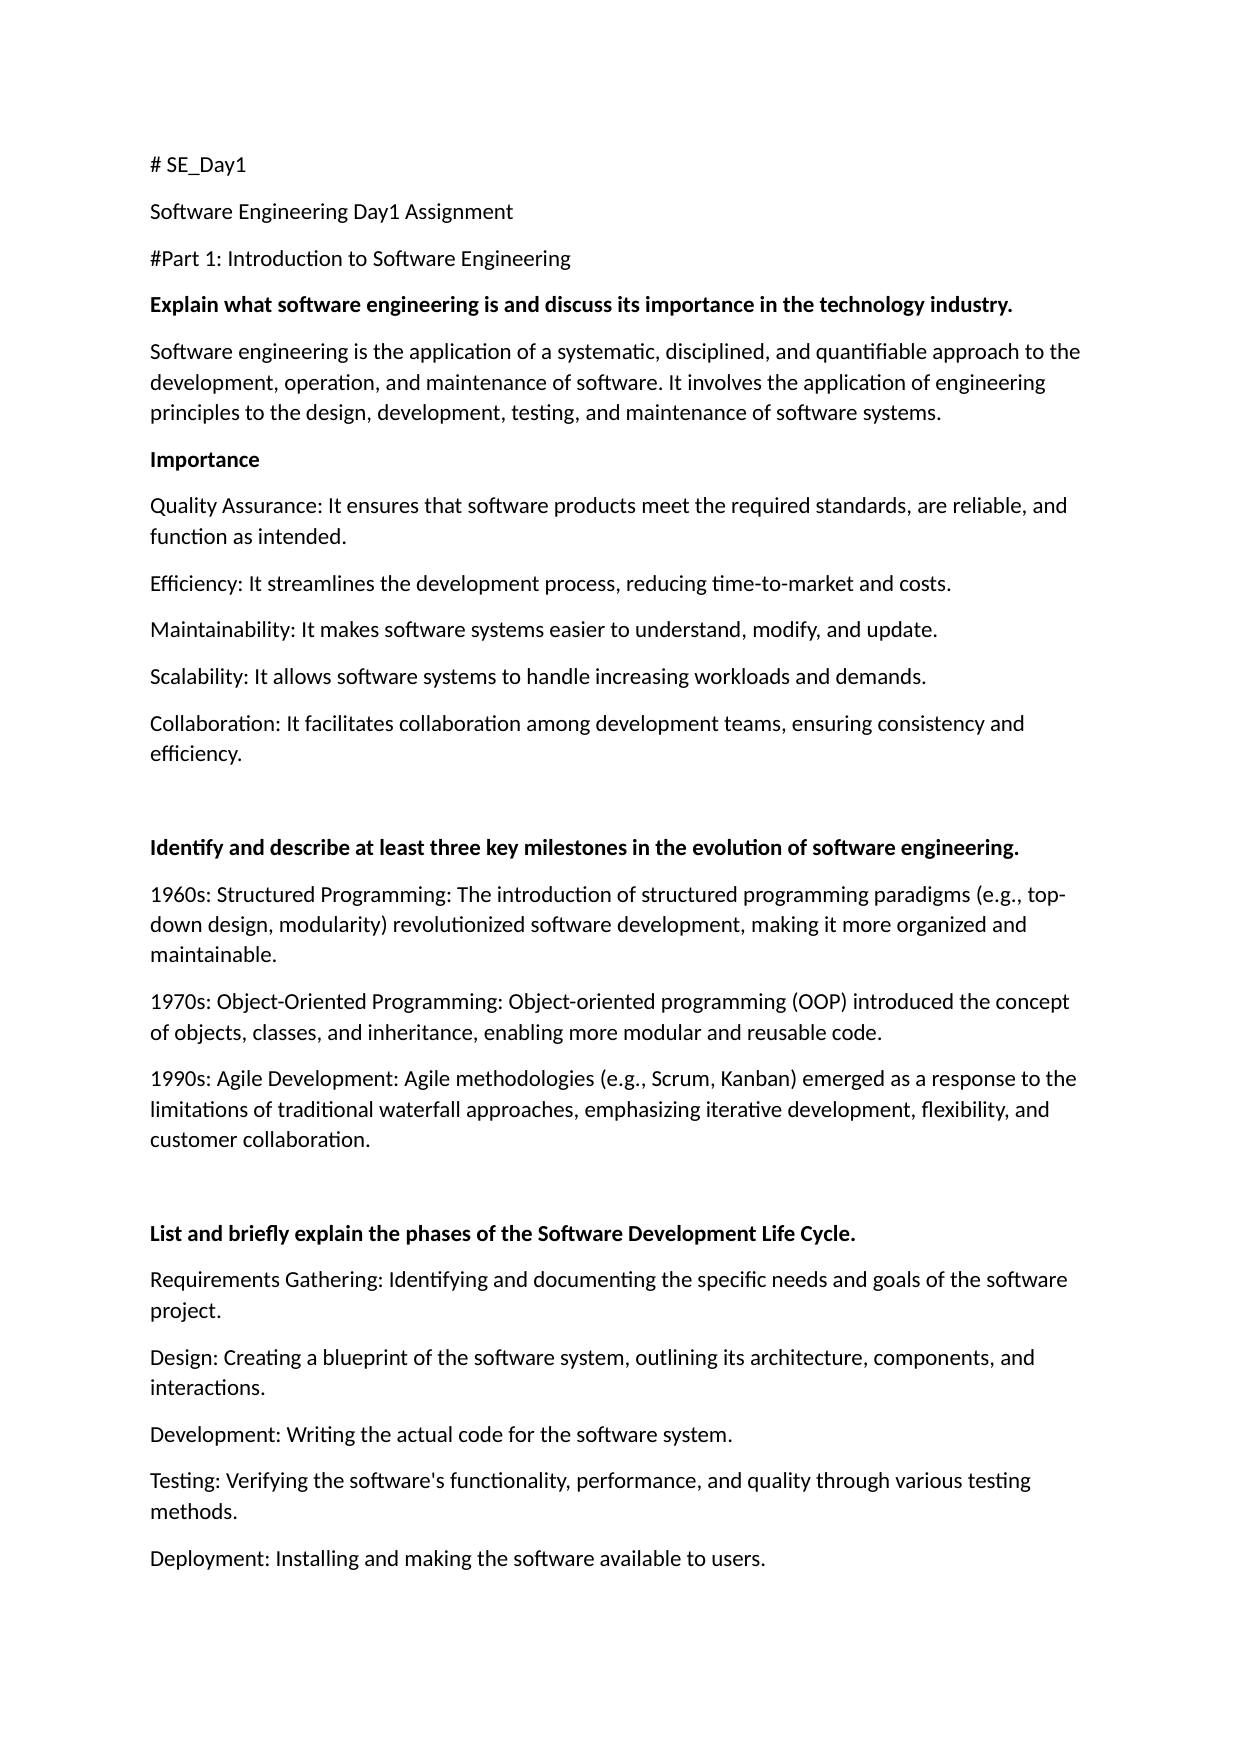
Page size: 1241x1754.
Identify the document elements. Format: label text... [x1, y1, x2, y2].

text # SE_Day1 [150, 150, 1090, 178]
text Scalability: It allows software systems to handle increasing workloads and demands. [150, 662, 1090, 691]
text Deployment: Installing and making the software available to users. [150, 1544, 1090, 1572]
text List and briefly explain the phases of the Software Development Life Cycle. [150, 1219, 1090, 1247]
text Explain what software engineering is and discuss its importance in the technology industry. [150, 291, 1090, 319]
text 1990s: Agile Development: Agile methodologies (e.g., Scrum, Kanban) emerged as a response to the limitations of traditional waterfall approaches, emphasizing iterative development, flexibility, and customer collaboration. [150, 1064, 1090, 1153]
text Software Engineering Day1 Assignment [150, 197, 1090, 225]
text Efficiency: It streamlines the development process, reducing time-to-market and costs. [150, 569, 1090, 597]
text #Part 1: Introduction to Software Engineering [150, 244, 1090, 272]
text Collaboration: It facilitates collaboration among development teams, ensuring consistency and efficiency. [150, 709, 1090, 768]
text Testing: Verifying the software's functionality, performance, and quality through various testing methods. [150, 1467, 1090, 1525]
text Maintainability: It makes software systems easier to understand, modify, and update. [150, 616, 1090, 644]
text Importance [150, 445, 1090, 473]
text Software engineering is the application of a systematic, disciplined, and quantifiable approach to the development, operation, and maintenance of software. It involves the application of engineering principles to the design, development, testing, and maintenance of software systems. [150, 337, 1090, 426]
text 1970s: Object-Oriented Programming: Object-oriented programming (OOP) introduced the concept of objects, classes, and inheritance, enabling more modular and reusable code. [150, 987, 1090, 1046]
text Development: Writing the actual code for the software system. [150, 1420, 1090, 1448]
text 1960s: Structured Programming: The introduction of structured programming paradigms (e.g., top-down design, modularity) revolutionized software development, making it more organized and maintainable. [150, 880, 1090, 969]
text Requirements Gathering: Identifying and documenting the specific needs and goals of the software project. [150, 1266, 1090, 1324]
text Identify and describe at least three key milestones in the evolution of software engineering. [150, 833, 1090, 861]
text Quality Assurance: It ensures that software products meet the required standards, are reliable, and function as intended. [150, 492, 1090, 550]
text Design: Creating a blueprint of the software system, outlining its architecture, components, and interactions. [150, 1343, 1090, 1401]
